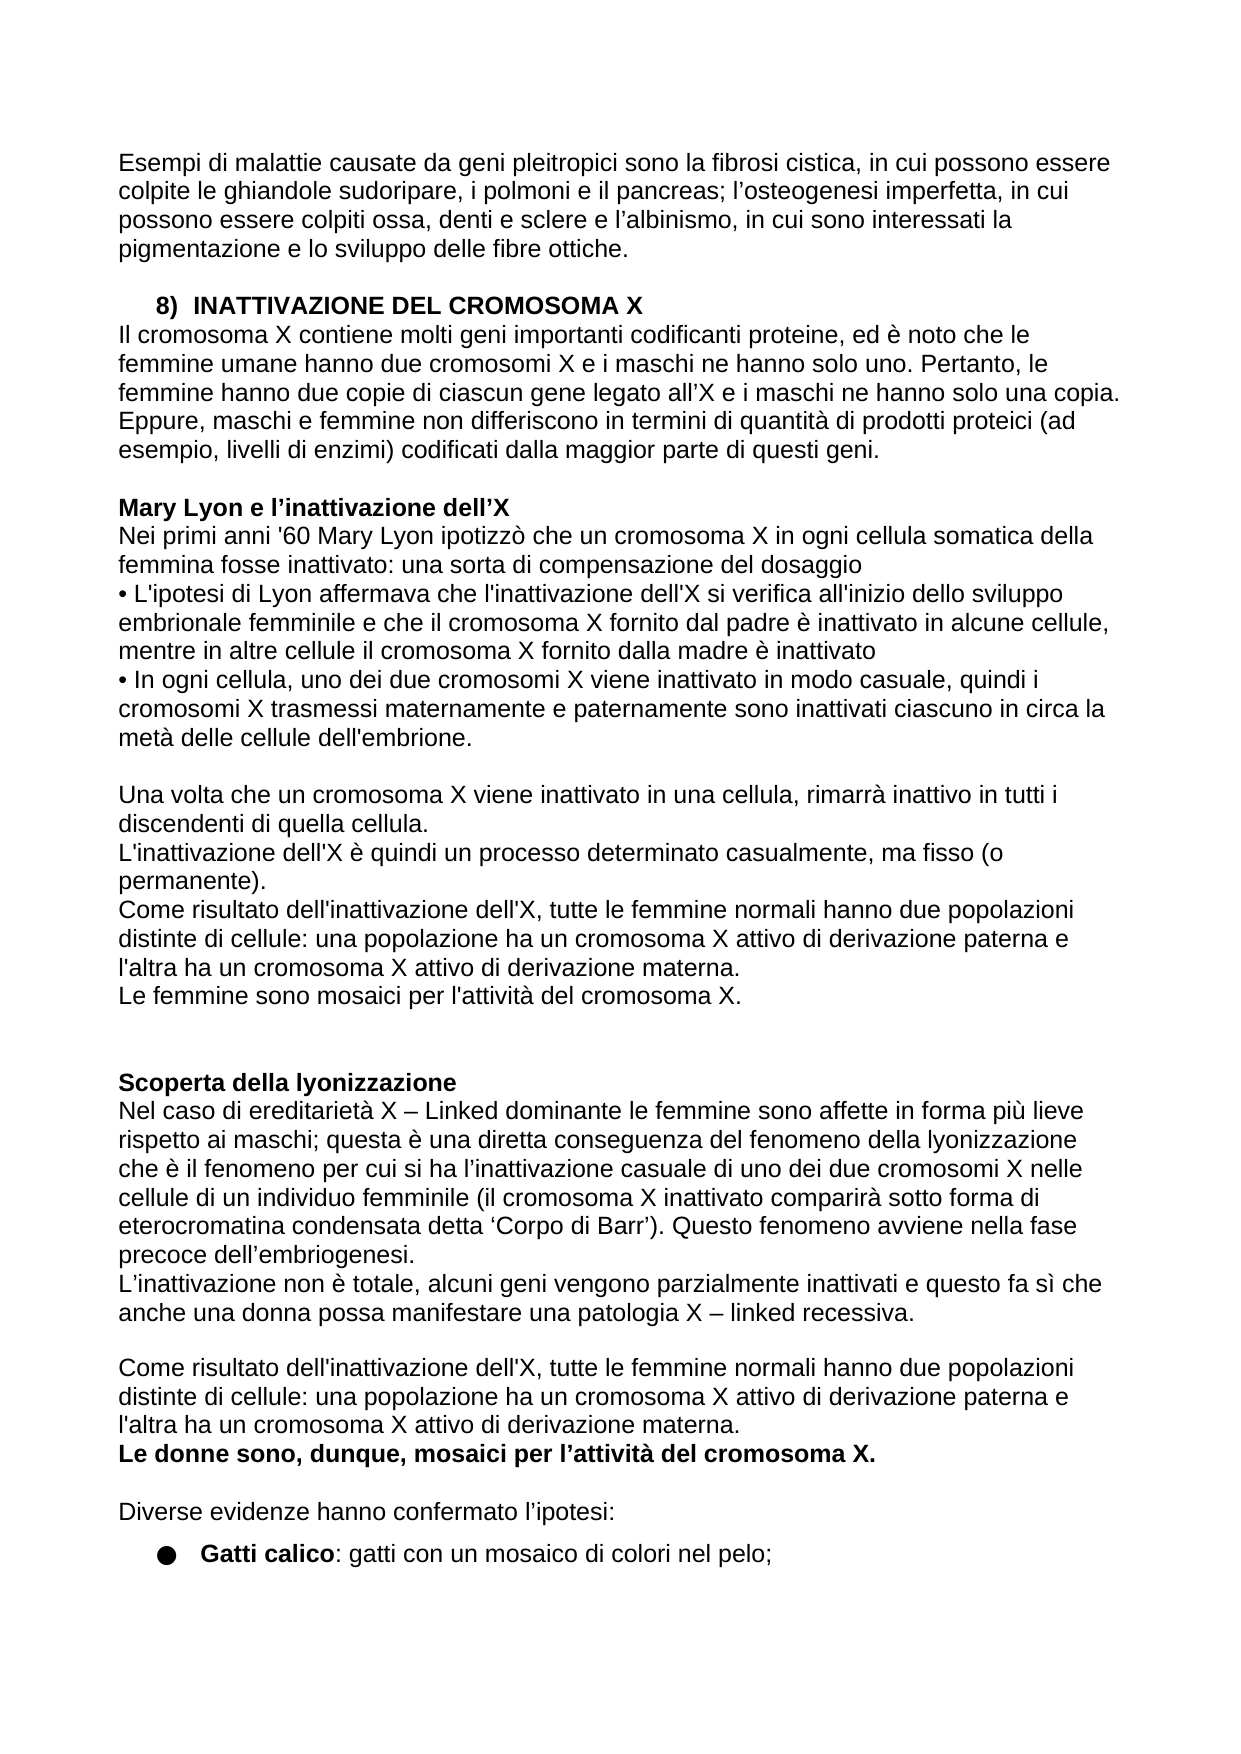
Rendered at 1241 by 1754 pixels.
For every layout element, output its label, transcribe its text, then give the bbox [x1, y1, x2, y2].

text Le donne sono, dunque, mosaici per l’attività del cromosoma X. [118, 1439, 1122, 1468]
text Mary Lyon e l’inattivazione dell’X [118, 493, 1122, 521]
text Esempi di malattie causate da geni pleitropici sono la fibrosi cistica, in cui possono essere colpite le ghiandole sudoripare, i polmoni e il pancreas; l’osteogenesi imperfetta, in cui possono essere colpiti ossa, denti e sclere e l’albinismo, in cui sono interessati la pigmentazione e lo sviluppo delle fibre ottiche. [118, 148, 1122, 263]
text L’inattivazione non è totale, alcuni geni vengono parzialmente inattivati e questo fa sì che anche una donna possa manifestare una patologia X – linked recessiva. [118, 1269, 1122, 1326]
text Come risultato dell'inattivazione dell'X, tutte le femmine normali hanno due popolazioni distinte di cellule: una popolazione ha un cromosoma X attivo di derivazione paterna e l'altra ha un cromosoma X attivo di derivazione materna. Le femmine sono mosaici per l'attività del cromosoma X. [118, 895, 1122, 1010]
text Diverse evidenze hanno confermato l’ipotesi: [118, 1496, 1122, 1525]
list INATTIVAZIONE DEL CROMOSOMA X [156, 291, 1122, 320]
text Nei primi anni '60 Mary Lyon ipotizzò che un cromosoma X in ogni cellula somatica della femmina fosse inattivato: una sorta di compensazione del dosaggio • L'ipotesi di Lyon affermava che l'inattivazione dell'X si verifica all'inizio dello sviluppo embrionale femminile e che il cromosoma X fornito dal padre è inattivato in alcune cellule, mentre in altre cellule il cromosoma X fornito dalla madre è inattivato • In ogni cellula, uno dei due cromosomi X viene inattivato in modo casuale, quindi i cromosomi X trasmessi maternamente e paternamente sono inattivati ciascuno in circa la metà delle cellule dell'embrione. [118, 521, 1122, 751]
text Il cromosoma X contiene molti geni importanti codificanti proteine, ed è noto che le femmine umane hanno due cromosomi X e i maschi ne hanno solo uno. Pertanto, le femmine hanno due copie di ciascun gene legato all’X e i maschi ne hanno solo una copia. Eppure, maschi e femmine non differiscono in termini di quantità di prodotti proteici (ad esempio, livelli di enzimi) codificati dalla maggior parte di questi geni. [118, 320, 1122, 464]
text Nel caso di ereditarietà X – Linked dominante le femmine sono affette in forma più lieve rispetto ai maschi; questa è una diretta conseguenza del fenomeno della lyonizzazione che è il fenomeno per cui si ha l’inattivazione casuale di uno dei due cromosomi X nelle cellule di un individuo femminile (il cromosoma X inattivato comparirà sotto forma di eterocromatina condensata detta ‘Corpo di Barr’). Questo fenomeno avviene nella fase precoce dell’embriogenesi. [118, 1096, 1122, 1269]
text Una volta che un cromosoma X viene inattivato in una cellula, rimarrà inattivo in tutti i discendenti di quella cellula. [118, 751, 1122, 838]
text Come risultato dell'inattivazione dell'X, tutte le femmine normali hanno due popolazioni distinte di cellule: una popolazione ha un cromosoma X attivo di derivazione paterna e l'altra ha un cromosoma X attivo di derivazione materna. [118, 1353, 1122, 1439]
text L'inattivazione dell'X è quindi un processo determinato casualmente, ma fisso (o permanente). [118, 838, 1122, 895]
text Scoperta della lyonizzazione [118, 1068, 1122, 1096]
list Gatti calico: gatti con un mosaico di colori nel pelo; [156, 1525, 1122, 1576]
